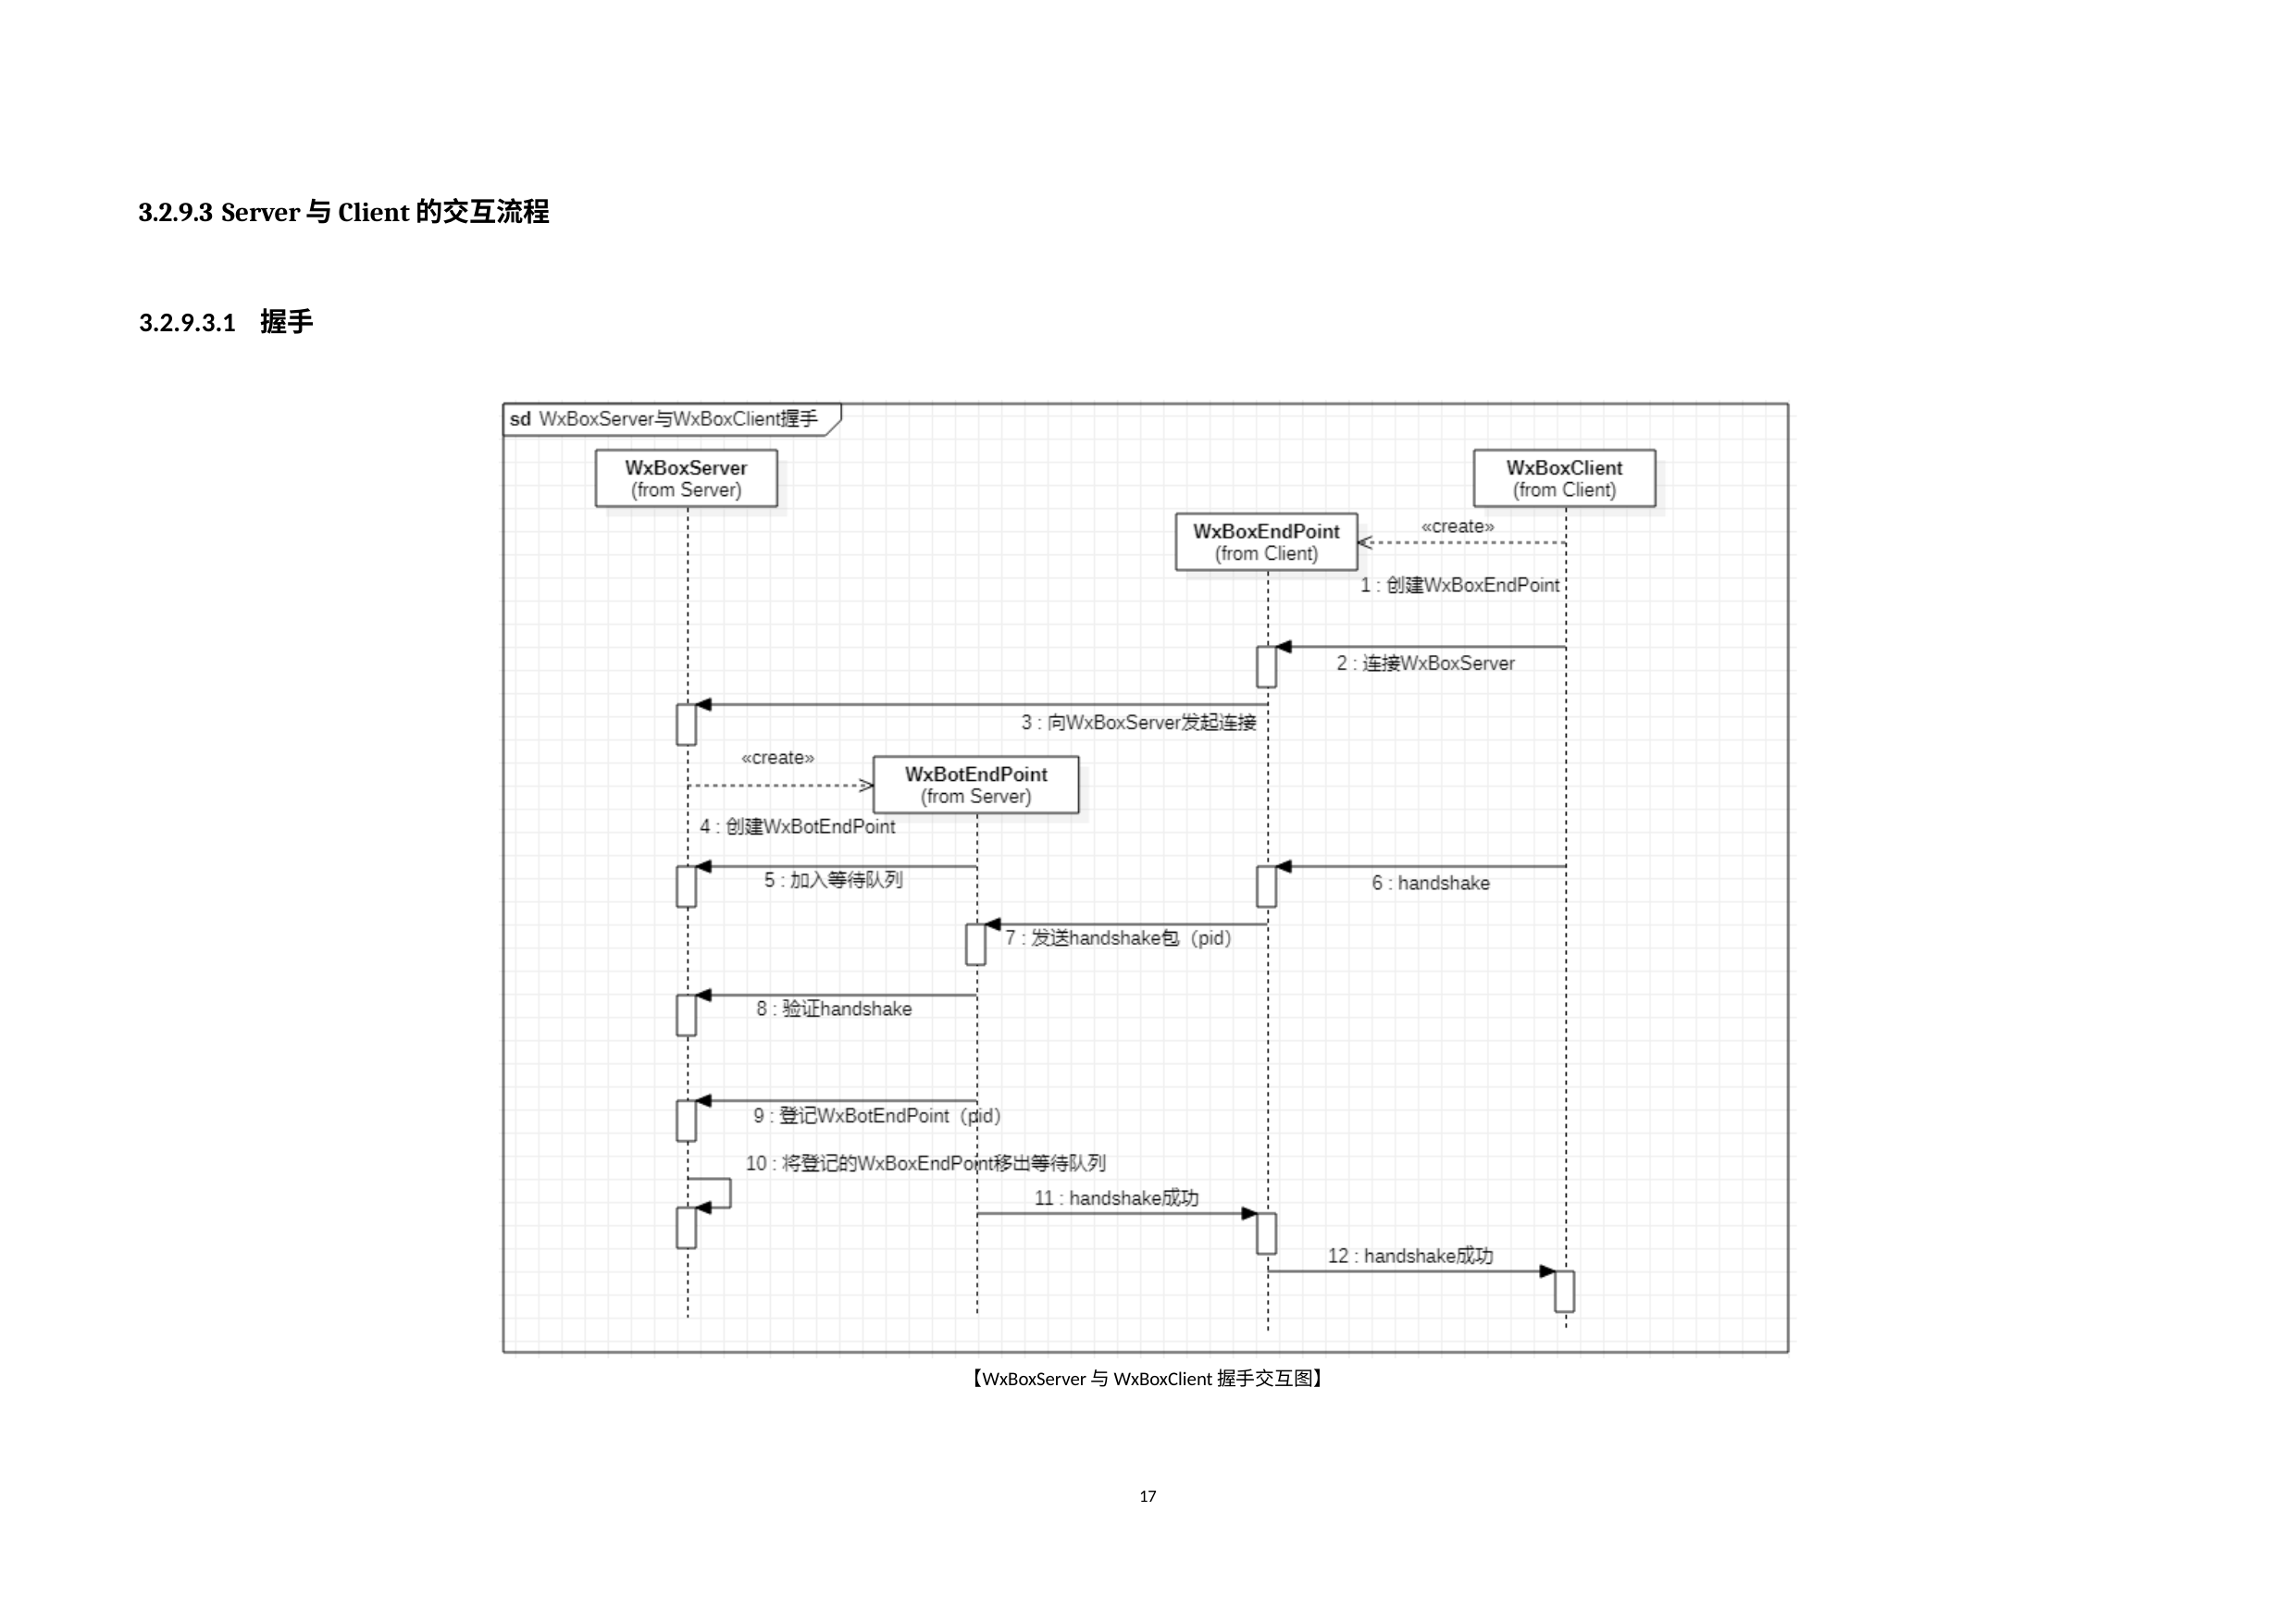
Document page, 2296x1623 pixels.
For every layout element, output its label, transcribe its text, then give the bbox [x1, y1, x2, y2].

subtitle 握手 [139, 290, 2156, 350]
subtitle Server与Client的交互流程 [139, 180, 2156, 240]
picture [498, 400, 1797, 1358]
text 【WxBoxServer与WxBoxClient握手交互图】 [139, 1362, 2156, 1393]
